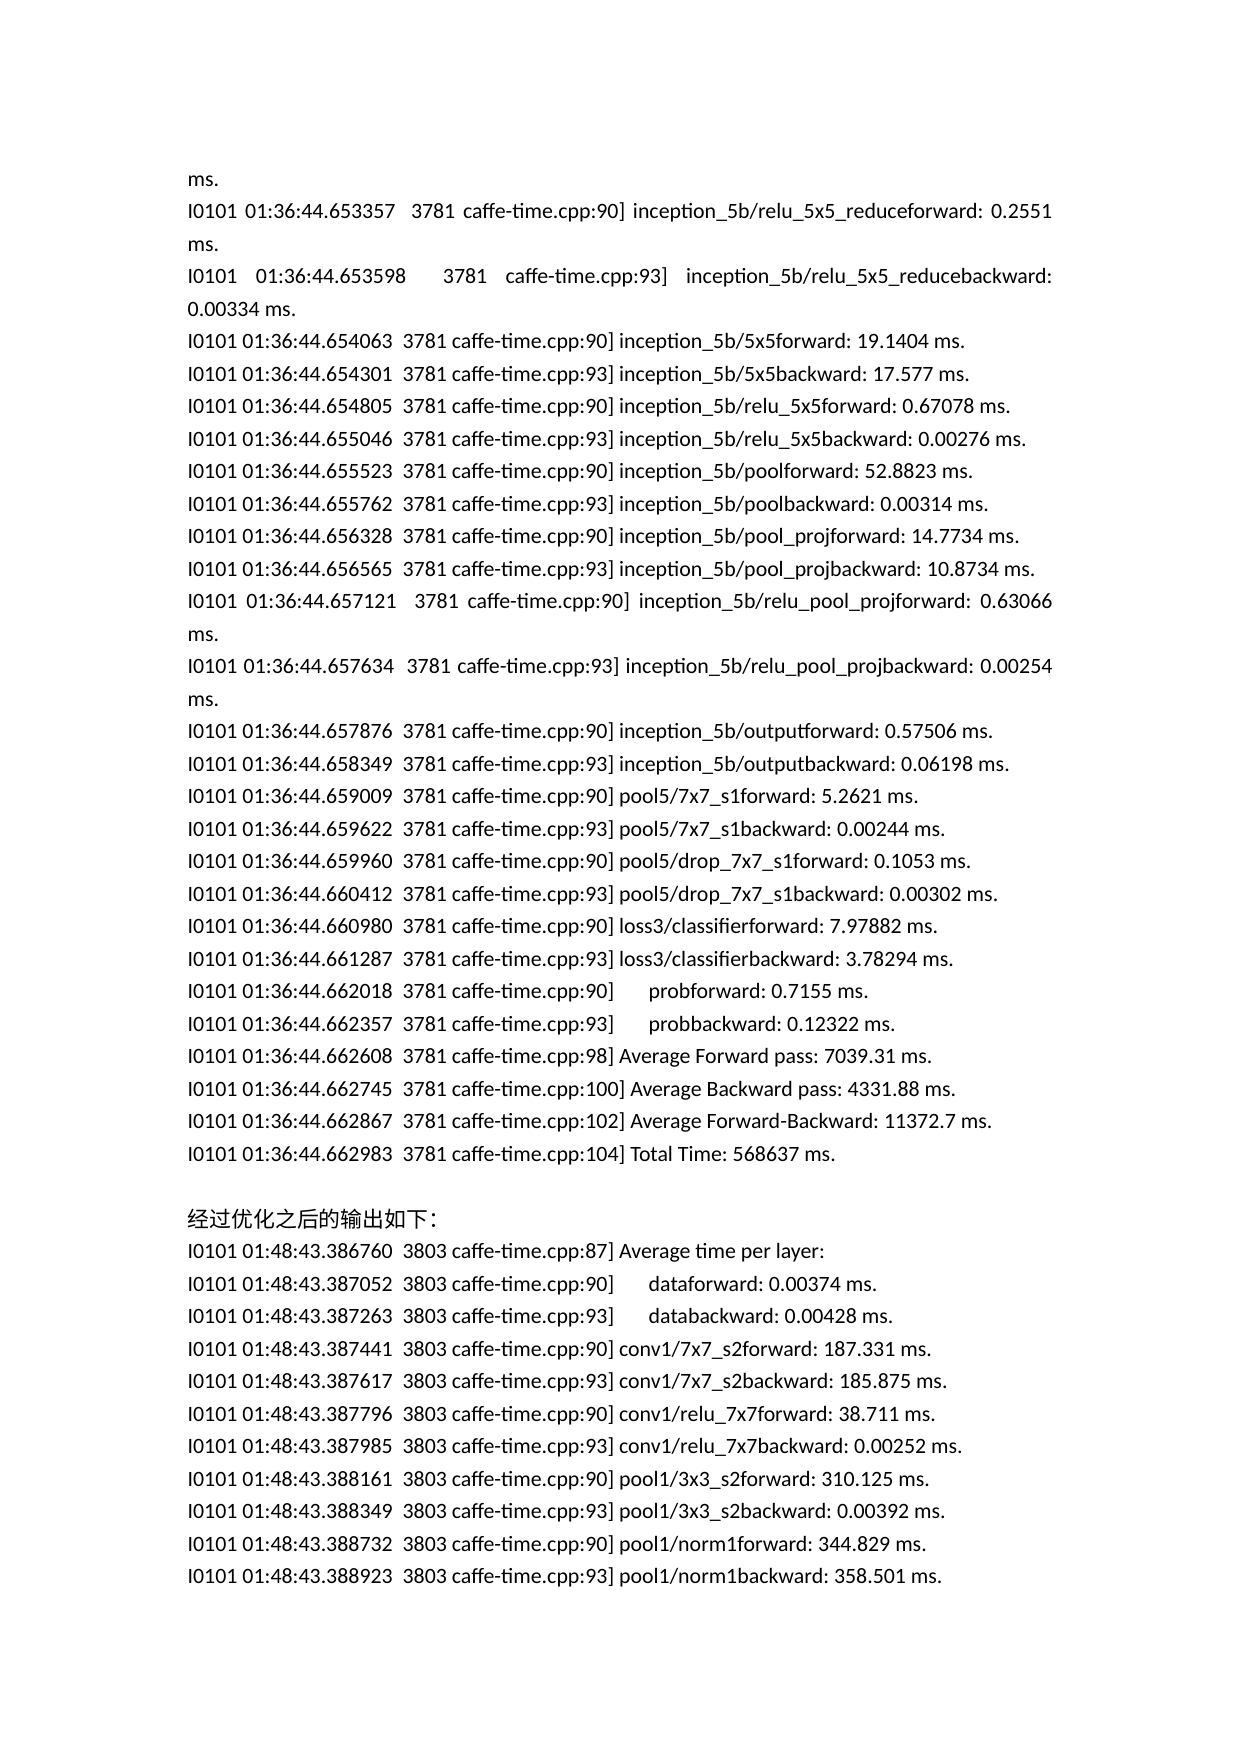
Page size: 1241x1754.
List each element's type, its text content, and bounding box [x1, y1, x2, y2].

text I0101 01:36:44.659622 3781 caffe-time.cpp:93] pool5/7x7_s1backward: 0.00244 ms. [187, 812, 1053, 844]
text I0101 01:36:44.659960 3781 caffe-time.cpp:90] pool5/drop_7x7_s1forward: 0.1053 ms. [187, 844, 1053, 877]
text I0101 01:36:44.656565 3781 caffe-time.cpp:93] inception_5b/pool_projbackward: 10.8734 ms. [187, 552, 1053, 584]
text I0101 01:36:44.656328 3781 caffe-time.cpp:90] inception_5b/pool_projforward: 14.7734 ms. [187, 519, 1053, 552]
text I0101 01:36:44.657876 3781 caffe-time.cpp:90] inception_5b/outputforward: 0.57506 ms. [187, 714, 1053, 747]
text I0101 01:36:44.659009 3781 caffe-time.cpp:90] pool5/7x7_s1forward: 5.2621 ms. [187, 779, 1053, 812]
text I0101 01:36:44.658349 3781 caffe-time.cpp:93] inception_5b/outputbackward: 0.06198 ms. [187, 747, 1053, 779]
text I0101 01:36:44.653357 3781 caffe-time.cpp:90] inception_5b/relu_5x5_reduceforward: 0.2551 ms. [187, 194, 1053, 259]
text I0101 01:36:44.654063 3781 caffe-time.cpp:90] inception_5b/5x5forward: 19.1404 ms. [187, 324, 1053, 357]
text I0101 01:48:43.388923 3803 caffe-time.cpp:93] pool1/norm1backward: 358.501 ms. [187, 1559, 1053, 1592]
text I0101 01:36:44.654301 3781 caffe-time.cpp:93] inception_5b/5x5backward: 17.577 ms. [187, 357, 1053, 389]
text I0101 01:48:43.387796 3803 caffe-time.cpp:90] conv1/relu_7x7forward: 38.711 ms. [187, 1397, 1053, 1429]
text I0101 01:36:44.662983 3781 caffe-time.cpp:104] Total Time: 568637 ms. [187, 1137, 1053, 1169]
text I0101 01:36:44.662745 3781 caffe-time.cpp:100] Average Backward pass: 4331.88 ms. [187, 1072, 1053, 1104]
text I0101 01:36:44.661287 3781 caffe-time.cpp:93] loss3/classifierbackward: 3.78294 ms. [187, 942, 1053, 974]
text I0101 01:48:43.387441 3803 caffe-time.cpp:90] conv1/7x7_s2forward: 187.331 ms. [187, 1332, 1053, 1364]
text I0101 01:36:44.660412 3781 caffe-time.cpp:93] pool5/drop_7x7_s1backward: 0.00302 ms. [187, 877, 1053, 909]
text I0101 01:36:44.660980 3781 caffe-time.cpp:90] loss3/classifierforward: 7.97882 ms. [187, 909, 1053, 942]
text I0101 01:36:44.657634 3781 caffe-time.cpp:93] inception_5b/relu_pool_projbackward: 0.00254 ms. [187, 649, 1053, 714]
text I0101 01:36:44.655762 3781 caffe-time.cpp:93] inception_5b/poolbackward: 0.00314 ms. [187, 487, 1053, 519]
text I0101 01:48:43.388349 3803 caffe-time.cpp:93] pool1/3x3_s2backward: 0.00392 ms. [187, 1494, 1053, 1527]
text I0101 01:36:44.657121 3781 caffe-time.cpp:90] inception_5b/relu_pool_projforward: 0.63066 ms. [187, 584, 1053, 649]
text I0101 01:48:43.387263 3803 caffe-time.cpp:93] databackward: 0.00428 ms. [187, 1299, 1053, 1332]
text I0101 01:36:44.655046 3781 caffe-time.cpp:93] inception_5b/relu_5x5backward: 0.00276 ms. [187, 422, 1053, 454]
text I0101 01:36:44.655523 3781 caffe-time.cpp:90] inception_5b/poolforward: 52.8823 ms. [187, 454, 1053, 487]
text 经过优化之后的输出如下： [187, 1202, 1053, 1234]
text I0101 01:48:43.386760 3803 caffe-time.cpp:87] Average time per layer: [187, 1234, 1053, 1267]
text I0101 01:48:43.387985 3803 caffe-time.cpp:93] conv1/relu_7x7backward: 0.00252 ms. [187, 1429, 1053, 1462]
text I0101 01:36:44.662867 3781 caffe-time.cpp:102] Average Forward-Backward: 11372.7 ms. [187, 1104, 1053, 1137]
text I0101 01:48:43.388161 3803 caffe-time.cpp:90] pool1/3x3_s2forward: 310.125 ms. [187, 1462, 1053, 1494]
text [187, 162, 1053, 194]
text I0101 01:48:43.387052 3803 caffe-time.cpp:90] dataforward: 0.00374 ms. [187, 1267, 1053, 1299]
text I0101 01:36:44.654805 3781 caffe-time.cpp:90] inception_5b/relu_5x5forward: 0.67078 ms. [187, 389, 1053, 422]
text I0101 01:36:44.662608 3781 caffe-time.cpp:98] Average Forward pass: 7039.31 ms. [187, 1039, 1053, 1072]
text I0101 01:36:44.662018 3781 caffe-time.cpp:90] probforward: 0.7155 ms. [187, 974, 1053, 1007]
text I0101 01:48:43.388732 3803 caffe-time.cpp:90] pool1/norm1forward: 344.829 ms. [187, 1527, 1053, 1559]
text I0101 01:36:44.653598 3781 caffe-time.cpp:93] inception_5b/relu_5x5_reducebackward: 0.00334 ms. [187, 259, 1053, 324]
text I0101 01:36:44.662357 3781 caffe-time.cpp:93] probbackward: 0.12322 ms. [187, 1007, 1053, 1039]
text I0101 01:48:43.387617 3803 caffe-time.cpp:93] conv1/7x7_s2backward: 185.875 ms. [187, 1364, 1053, 1397]
